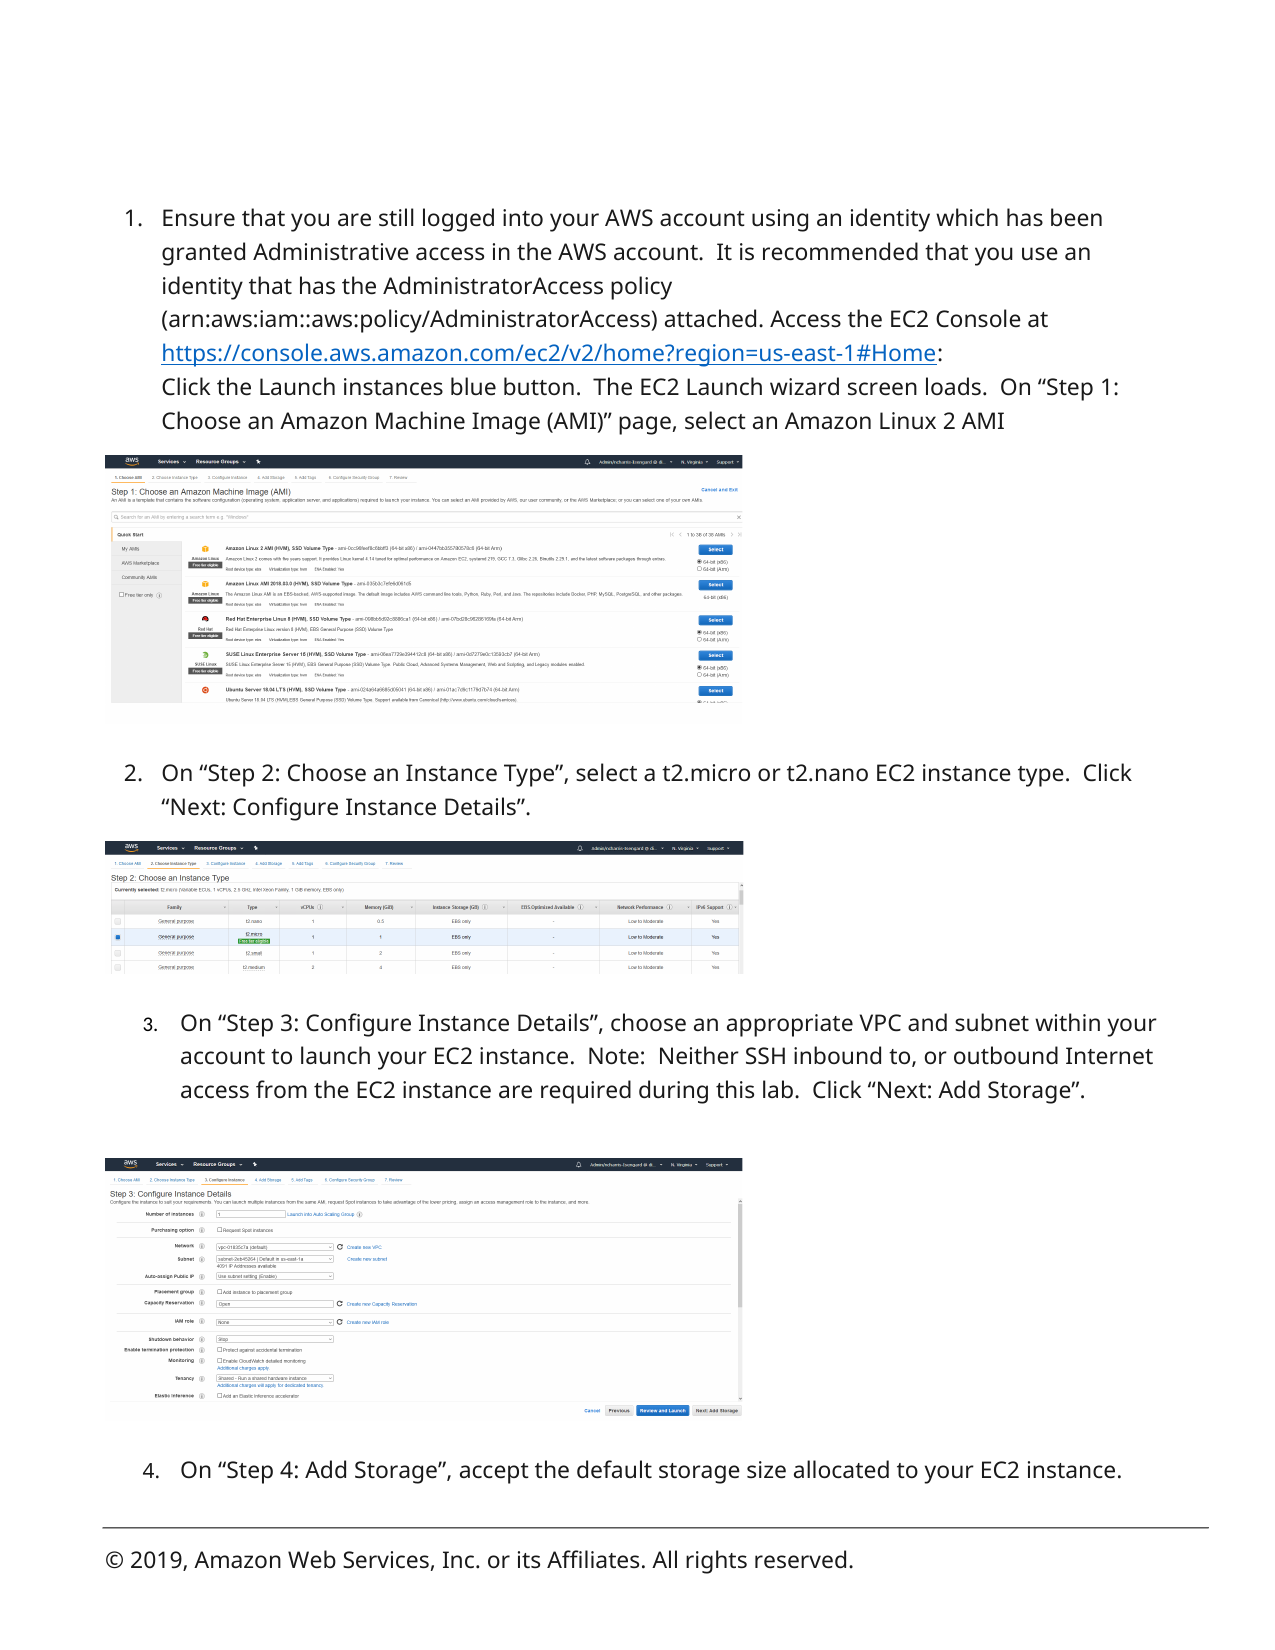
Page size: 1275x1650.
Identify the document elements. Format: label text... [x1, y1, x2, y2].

list On “Step 3: Configure Instance Details”, choose an appropriate VPC and subnet within your account to launch your EC2 instance. Note: Neither SSH inbound to, or outbound Internet access from the EC2 instance are required during this lab. Click “Next: Add Storage”. [142, 1006, 1170, 1105]
picture [105, 1158, 743, 1421]
list Ensure that you are still logged into your AWS account using an identity which has been granted Administrative access in the AWS account. It is recommended that you use an identity that has the AdministratorAccess policy (arn:aws:iam::aws:policy/AdministratorAccess) attached. Access the EC2 Console at https://console.aws.amazon.com/ec2/v2/home?region=us-east-1#Home: [124, 202, 1170, 368]
list On “Step 2: Choose an Instance Type”, select a t2.micro or t2.nano EC2 instance type. Click “Next: Configure Instance Details”. [124, 757, 1170, 822]
picture [105, 455, 743, 724]
picture [105, 841, 744, 974]
list Click the Launch instances blue button. The EC2 Launch wizard screen loads. On “Step 1: Choose an Amazon Machine Image (AMI)” page, select an Amazon Linux 2 AMI [161, 371, 1170, 436]
list On “Step 4: Add Storage”, accept the default storage size allocated to your EC2 instance. [142, 1454, 1170, 1485]
